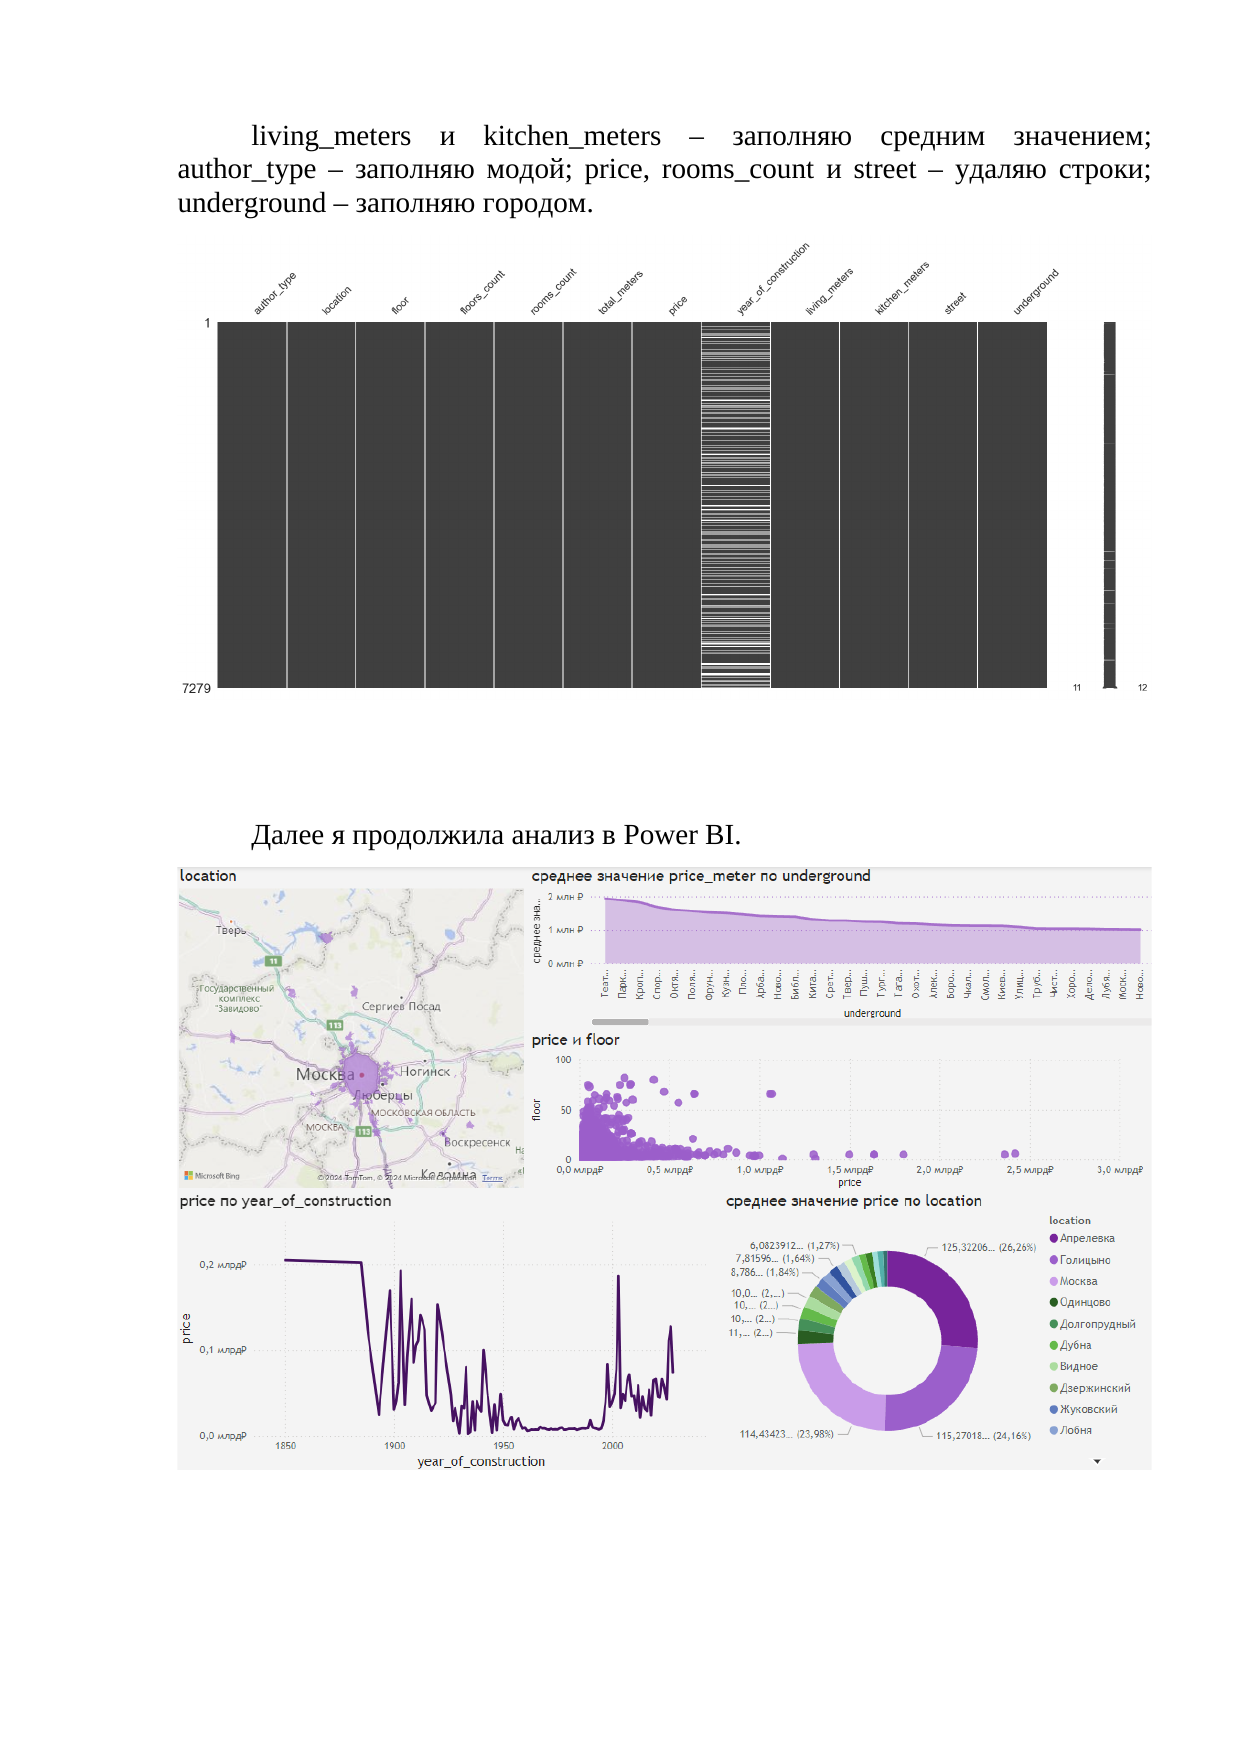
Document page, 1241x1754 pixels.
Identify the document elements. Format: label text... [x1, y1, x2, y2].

picture [177, 235, 1152, 700]
picture [177, 867, 1152, 1470]
text living_meters и kitchen_meters – заполняю средним значением; author_type – заполняю модой; price, rooms_count и street – удаляю строки; underground – заполняю городом. [177, 118, 1152, 219]
text Далее я продолжила анализ в Power BI. [177, 817, 1152, 851]
